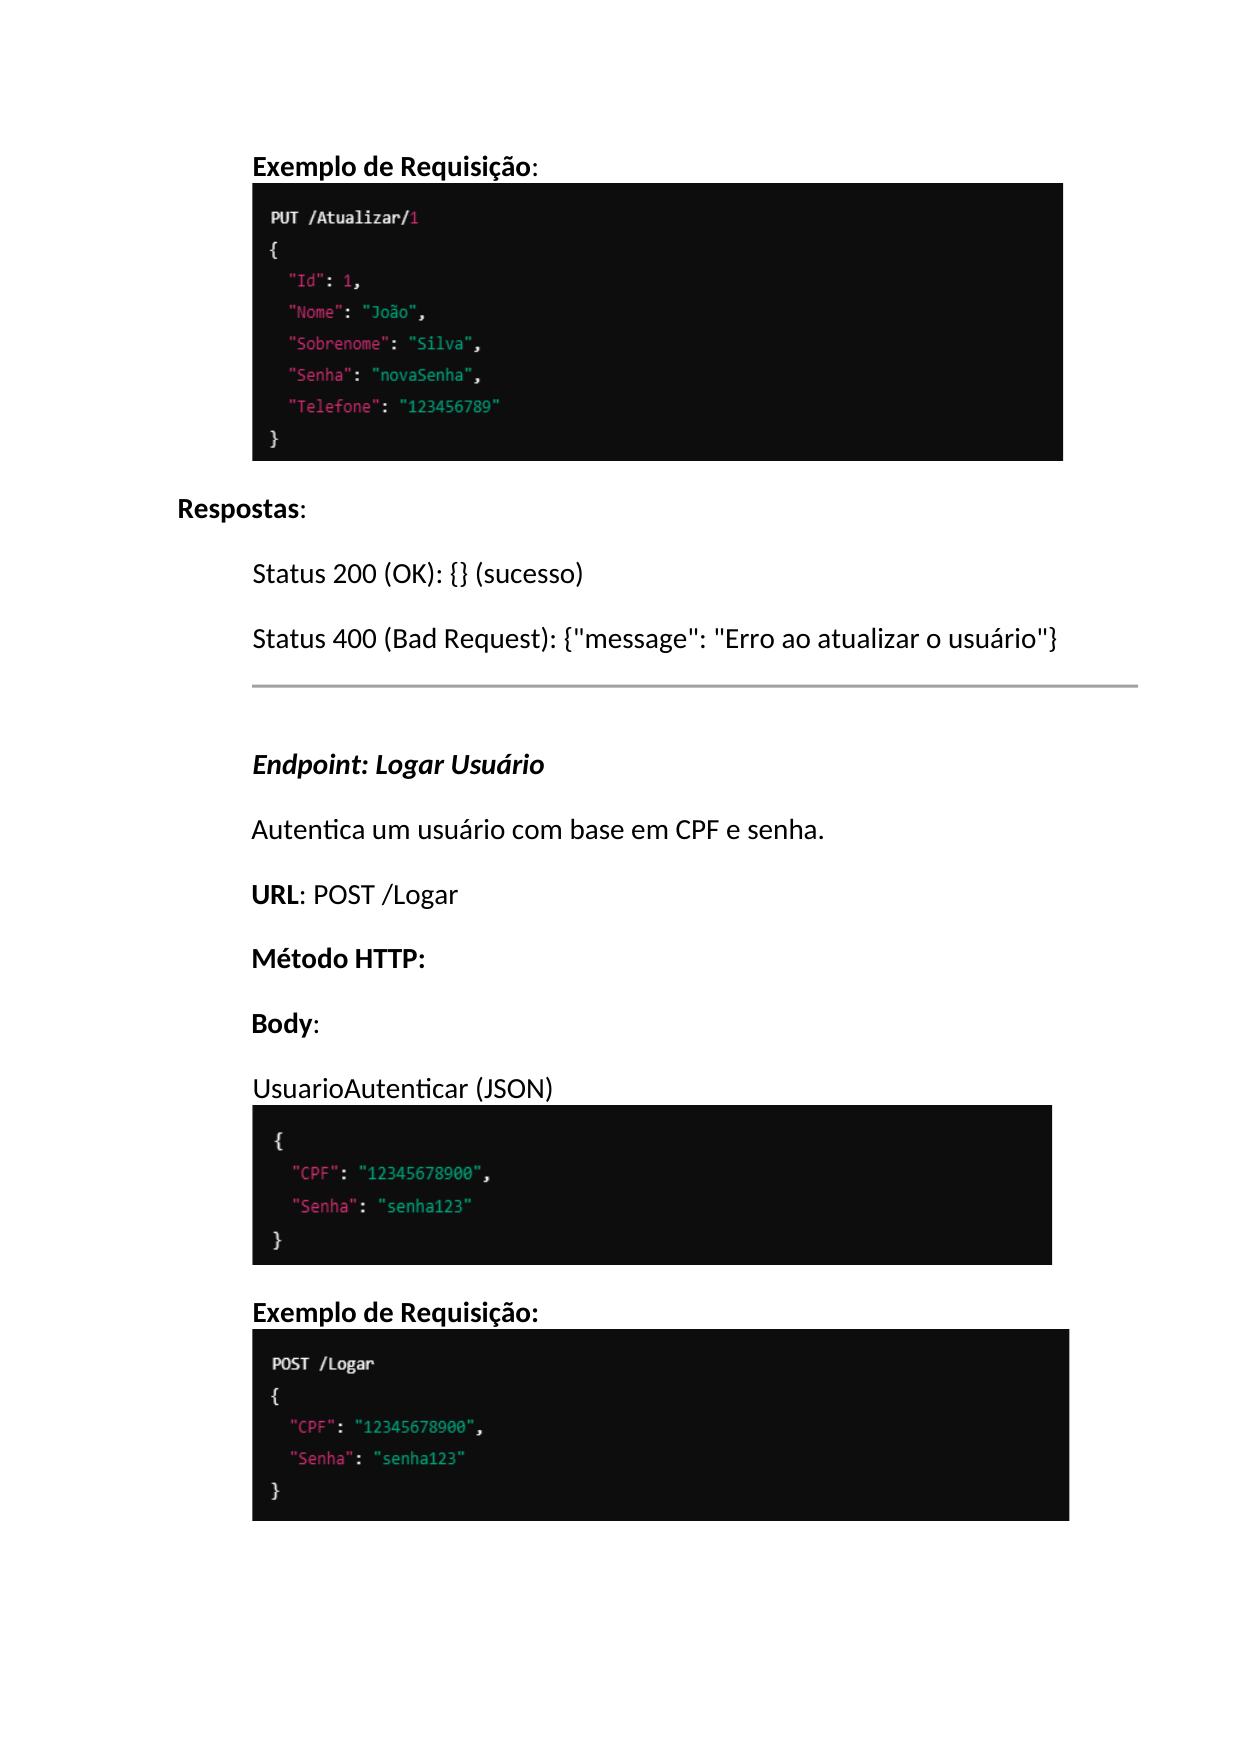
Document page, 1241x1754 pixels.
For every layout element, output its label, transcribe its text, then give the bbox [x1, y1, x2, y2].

text Status 400 (Bad Request): {"message": "Erro ao atualizar o usuário"} [252, 620, 1063, 655]
picture [252, 1329, 1070, 1521]
text URL: POST /Logar [177, 876, 1063, 911]
text Status 200 (OK): {} (sucesso) [252, 555, 1063, 591]
picture [252, 1105, 1053, 1265]
text Endpoint: Logar Usuário [252, 746, 1063, 782]
picture [252, 183, 1064, 461]
text Método HTTP: [177, 941, 1063, 976]
text Autentica um usuário com base em CPF e senha. [177, 811, 1063, 847]
text Exemplo de Requisição: [252, 1294, 1063, 1329]
text Exemplo de Requisição: [252, 148, 1063, 183]
text Body: [177, 1005, 1063, 1041]
text Respostas: [177, 490, 1063, 526]
